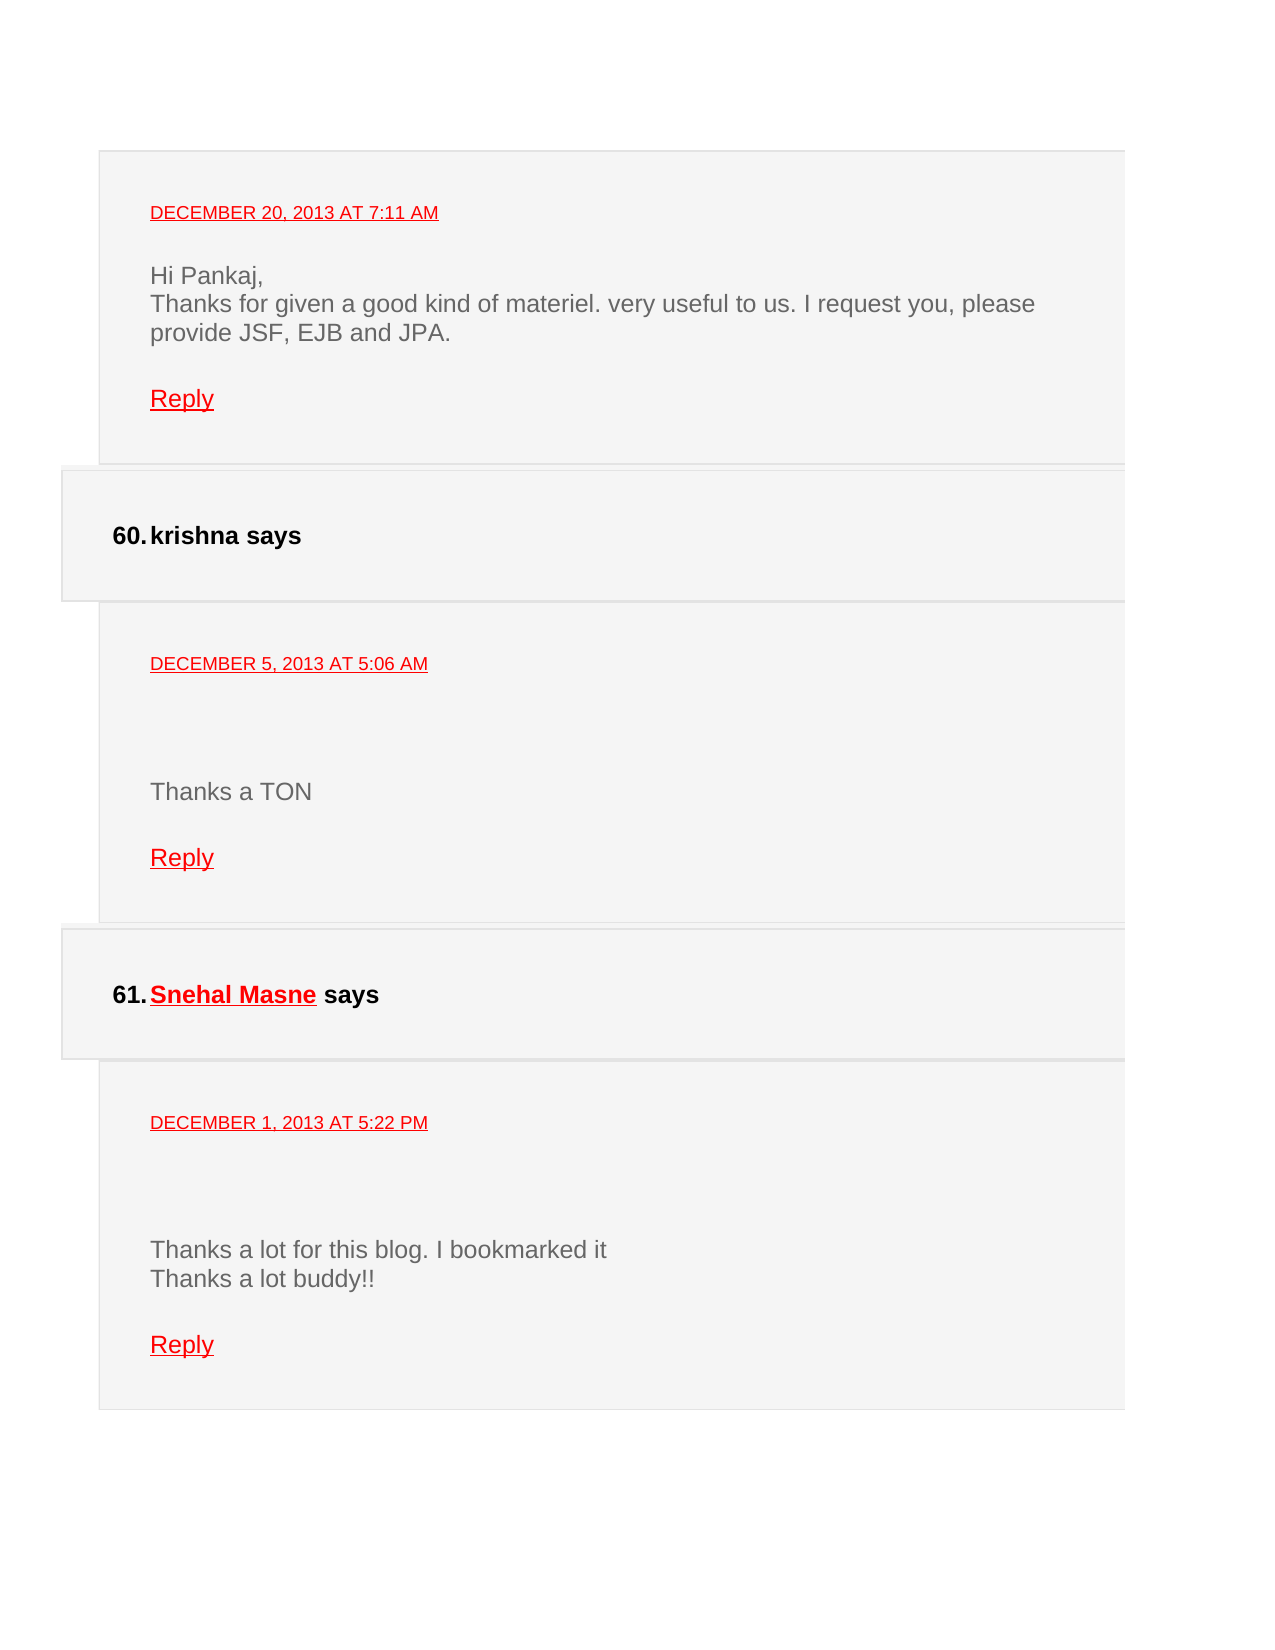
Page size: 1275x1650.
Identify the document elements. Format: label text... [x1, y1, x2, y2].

text Thanks a lot for this blog. I bookmarked it Thanks a lot buddy!! [100, 1119, 1125, 1278]
text Hi Pankaj, Thanks for given a good kind of materiel. very useful to us. I request you, please provide JSF, EJB and JPA. [100, 209, 1125, 333]
list Snehal Masne says [63, 930, 1125, 1058]
text DECEMBER 1, 2013 AT 5:22 PM [100, 1062, 1125, 1119]
text Reply [100, 1278, 1125, 1409]
text DECEMBER 5, 2013 AT 5:06 AM [100, 603, 1125, 661]
text DECEMBER 20, 2013 AT 7:11 AM [100, 152, 1125, 209]
text Reply [100, 333, 1125, 463]
text Reply [100, 791, 1125, 922]
text Thanks a TON [100, 661, 1125, 791]
list krishna says [63, 471, 1125, 600]
